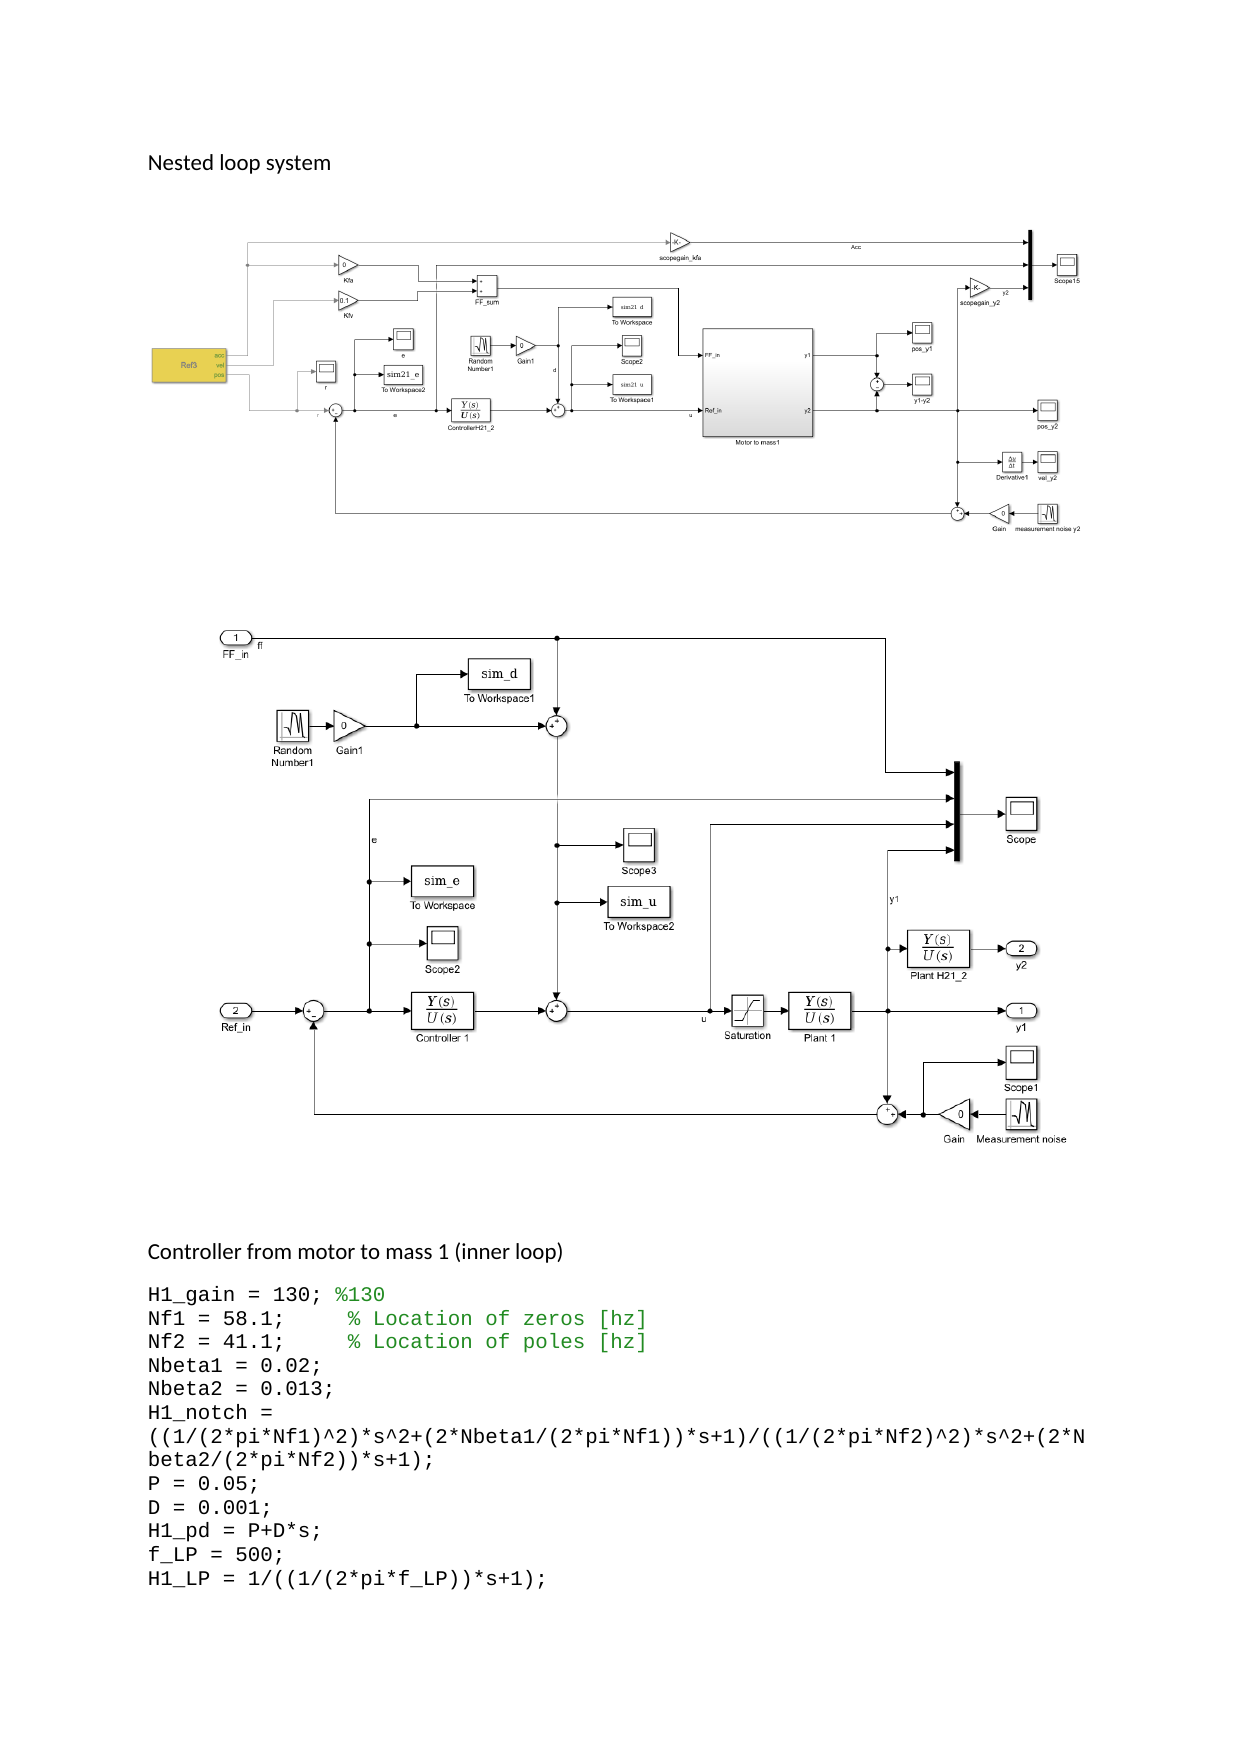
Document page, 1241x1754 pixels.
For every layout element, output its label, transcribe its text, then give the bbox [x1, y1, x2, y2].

text Nbeta2 = 0.013; [148, 1378, 1093, 1402]
text H1_pd = P+D*s; [148, 1520, 1093, 1544]
picture [147, 612, 1093, 1172]
text Nf1 = 58.1; % Location of zeros [hz] [148, 1307, 1093, 1331]
text f_LP = 500; [148, 1544, 1093, 1568]
text P = 0.05; [148, 1473, 1093, 1497]
text Nested loop system [148, 148, 1093, 176]
text Nf2 = 41.1; % Location of poles [hz] [148, 1331, 1093, 1355]
text H1_gain = 130; %130 [148, 1284, 1093, 1307]
picture [147, 194, 1093, 547]
text D = 0.001; [148, 1497, 1093, 1520]
text Nbeta1 = 0.02; [148, 1355, 1093, 1378]
text H1_LP = 1/((1/(2*pi*f_LP))*s+1); [148, 1568, 1093, 1591]
text Controller from motor to mass 1 (inner loop) [148, 1237, 1093, 1265]
text H1_notch = ((1/(2*pi*Nf1)^2)*s^2+(2*Nbeta1/(2*pi*Nf1))*s+1)/((1/(2*pi*Nf2)^2)*s^2+(2*Nbeta2/(2*pi*Nf2))*s+1); [148, 1402, 1093, 1473]
